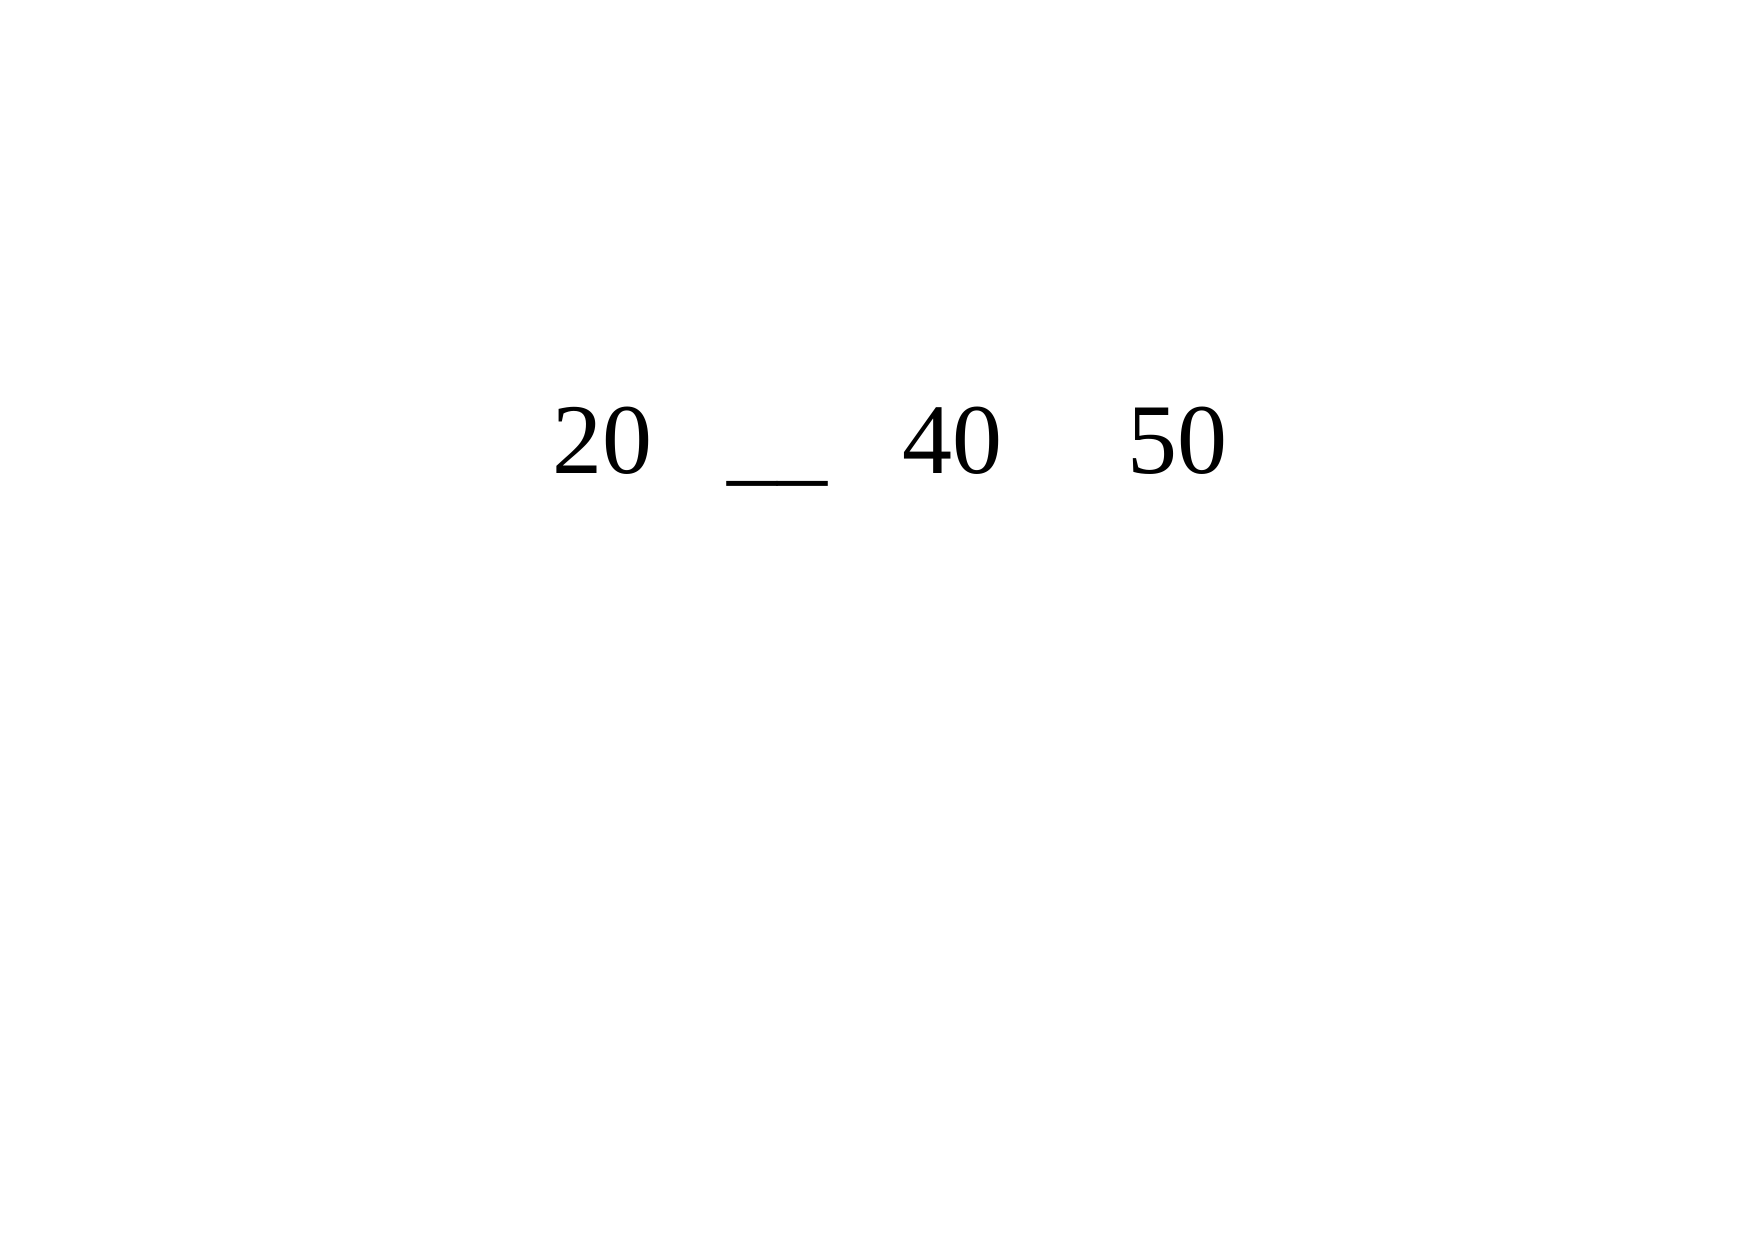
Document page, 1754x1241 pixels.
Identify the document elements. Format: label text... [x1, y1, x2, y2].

text 20 __ 40 50 [150, 380, 1604, 495]
